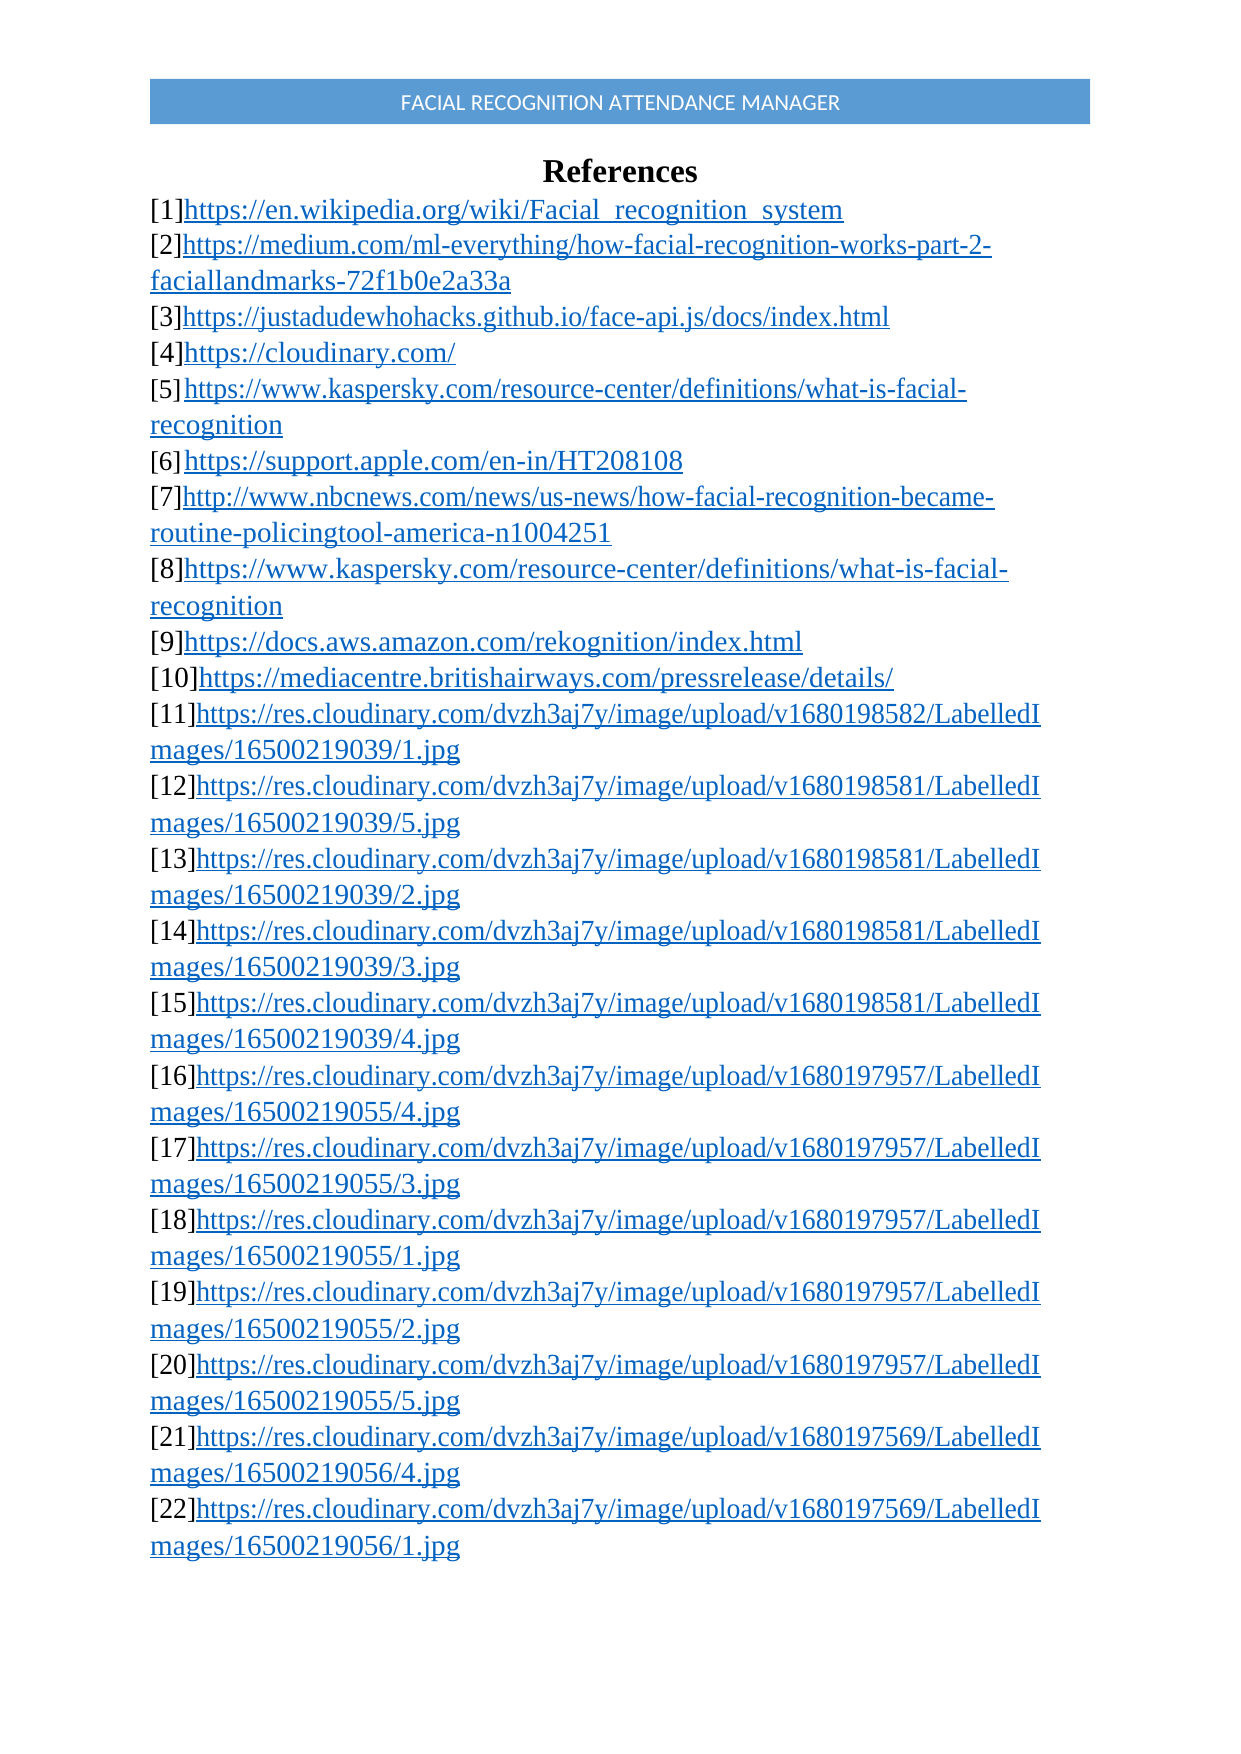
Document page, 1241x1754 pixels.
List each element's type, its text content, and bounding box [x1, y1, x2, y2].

list https://www.kaspersky.com/resource-center/definitions/what-is-facial- recognition [150, 371, 1009, 441]
text [3]https://justadudewhohacks.github.io/face-api.js/docs/index.html [4]https://cloudinary.com/ [150, 299, 1111, 368]
text References [1]https://en.wikipedia.org/wiki/Facial_recognition_system [2]https://medium.com/ml-everything/how-facial-recognition-works-part-2- faciallandmarks-72f1b0e2a33a [150, 151, 1038, 296]
list https://support.apple.com/en-in/HT208108 [7]http://www.nbcnews.com/news/us-news/how-facial-recognition-became- routine-policingtool-america-n1004251 [8]https://www.kaspersky.com/resource-center/definitions/what-is-facial- recognition [150, 443, 1040, 621]
text [9]https://docs.aws.amazon.com/rekognition/index.html [10]https://mediacentre.britishairways.com/pressrelease/details/ [11]https://res.cloudinary.com/dvzh3aj7y/image/upload/v1680198582/LabelledI mages/16500219039/1.jpg [12]https://res.cloudinary.com/dvzh3aj7y/image/upload/v1680198581/LabelledI mages/16500219039/5.jpg [13]https://res.cloudinary.com/dvzh3aj7y/image/upload/v1680198581/LabelledI mages/16500219039/2.jpg [14]https://res.cloudinary.com/dvzh3aj7y/image/upload/v1680198581/LabelledI mages/16500219039/3.jpg [15]https://res.cloudinary.com/dvzh3aj7y/image/upload/v1680198581/LabelledI mages/16500219039/4.jpg [16]https://res.cloudinary.com/dvzh3aj7y/image/upload/v1680197957/LabelledI mages/16500219055/4.jpg [17]https://res.cloudinary.com/dvzh3aj7y/image/upload/v1680197957/LabelledI mages/16500219055/3.jpg [18]https://res.cloudinary.com/dvzh3aj7y/image/upload/v1680197957/LabelledI mages/16500219055/1.jpg [19]https://res.cloudinary.com/dvzh3aj7y/image/upload/v1680197957/LabelledI mages/16500219055/2.jpg [20]https://res.cloudinary.com/dvzh3aj7y/image/upload/v1680197957/LabelledI mages/16500219055/5.jpg [21]https://res.cloudinary.com/dvzh3aj7y/image/upload/v1680197569/LabelledI mages/16500219056/4.jpg [22]https://res.cloudinary.com/dvzh3aj7y/image/upload/v1680197569/LabelledI mages/16500219056/1.jpg [150, 624, 1111, 1561]
